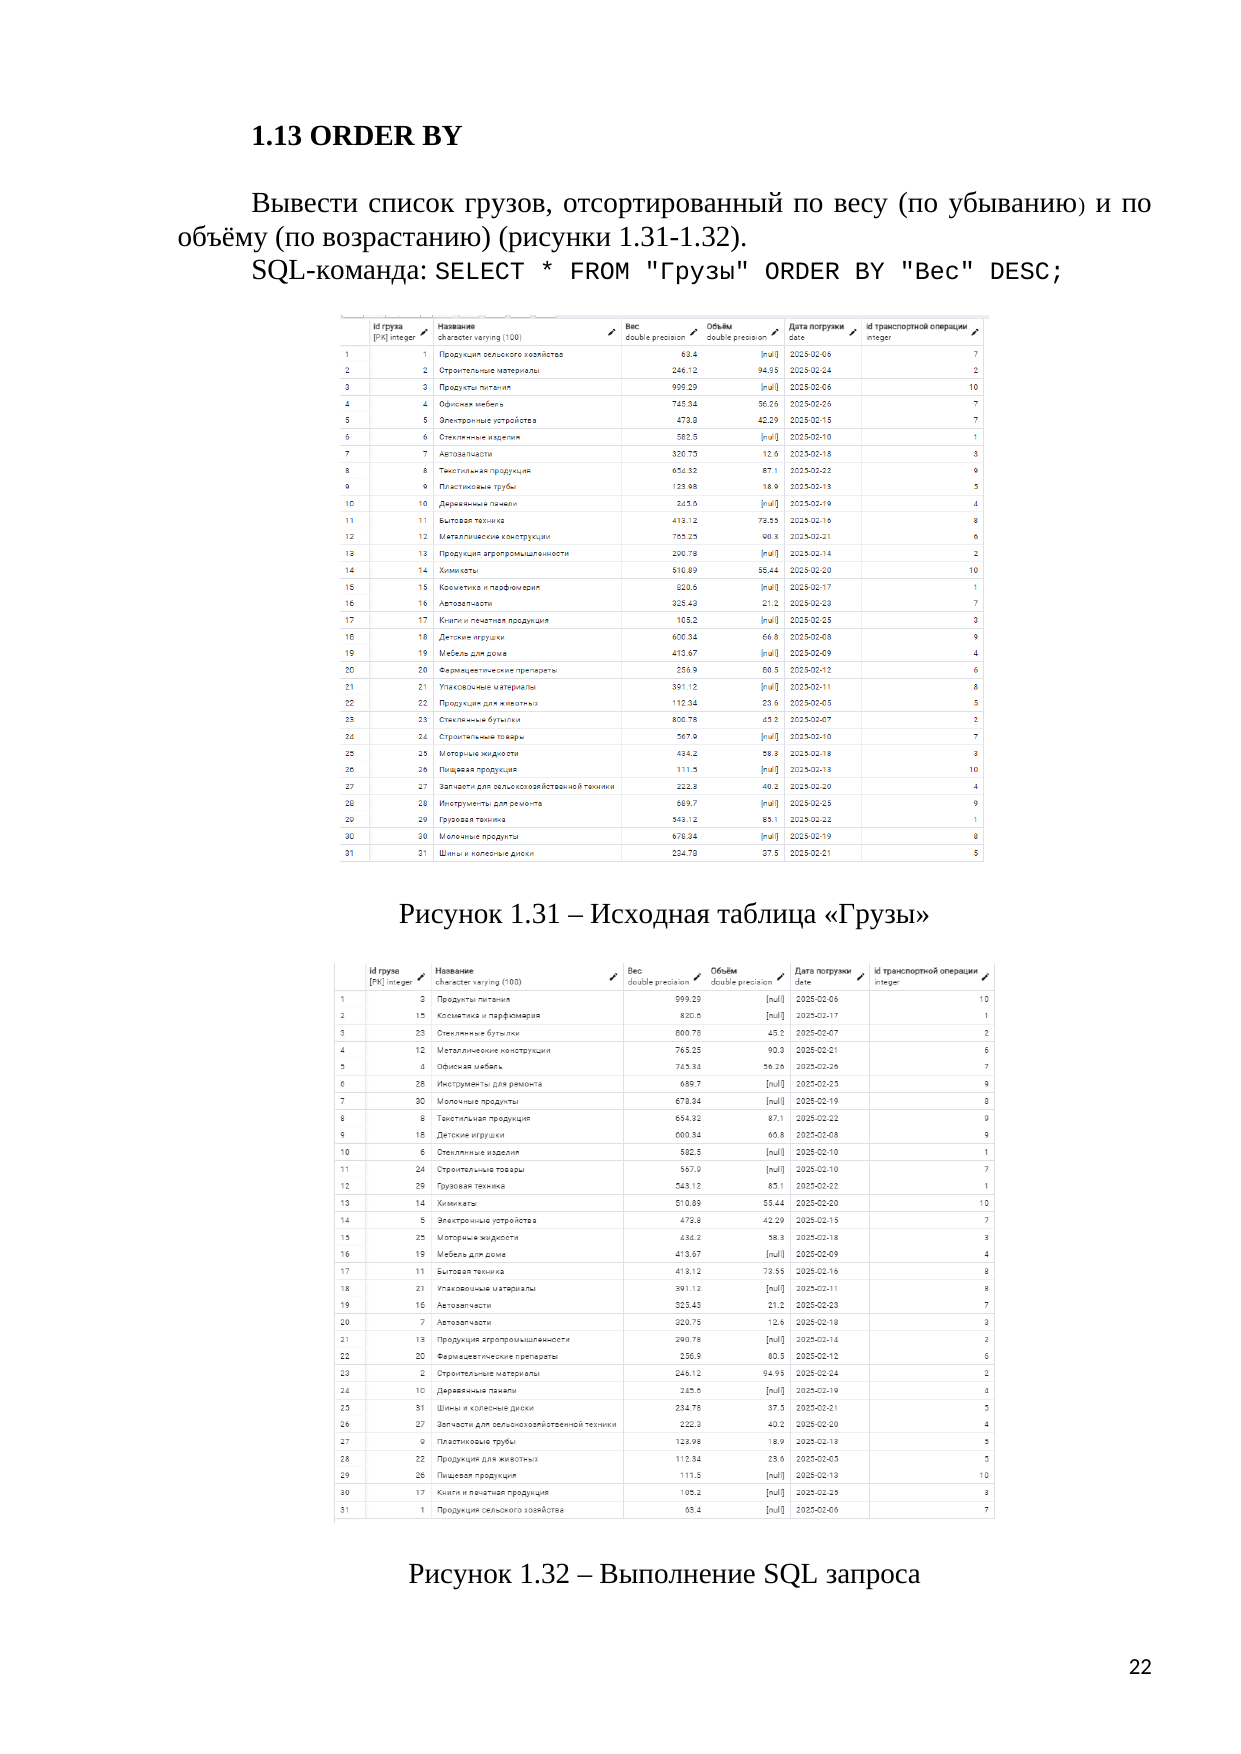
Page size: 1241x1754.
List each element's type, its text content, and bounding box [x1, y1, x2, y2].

text Вывести список грузов, отсортированный по весу (по убыванию) и по объёму (по возрастанию) (рисунки 1.31-1.32). [177, 185, 1152, 252]
list Рисунок 1.32 – Выполнение SQL запроса [177, 1556, 1152, 1589]
picture [340, 315, 989, 863]
list Рисунок 1.31 – Исходная таблица «Грузы» [177, 896, 1152, 930]
subtitle 1.13 ORDER BY [177, 118, 1152, 152]
text SQL-команда: SELECT * FROM "Грузы" ORDER BY "Вес" DESC; [177, 252, 1152, 287]
picture [333, 963, 996, 1523]
